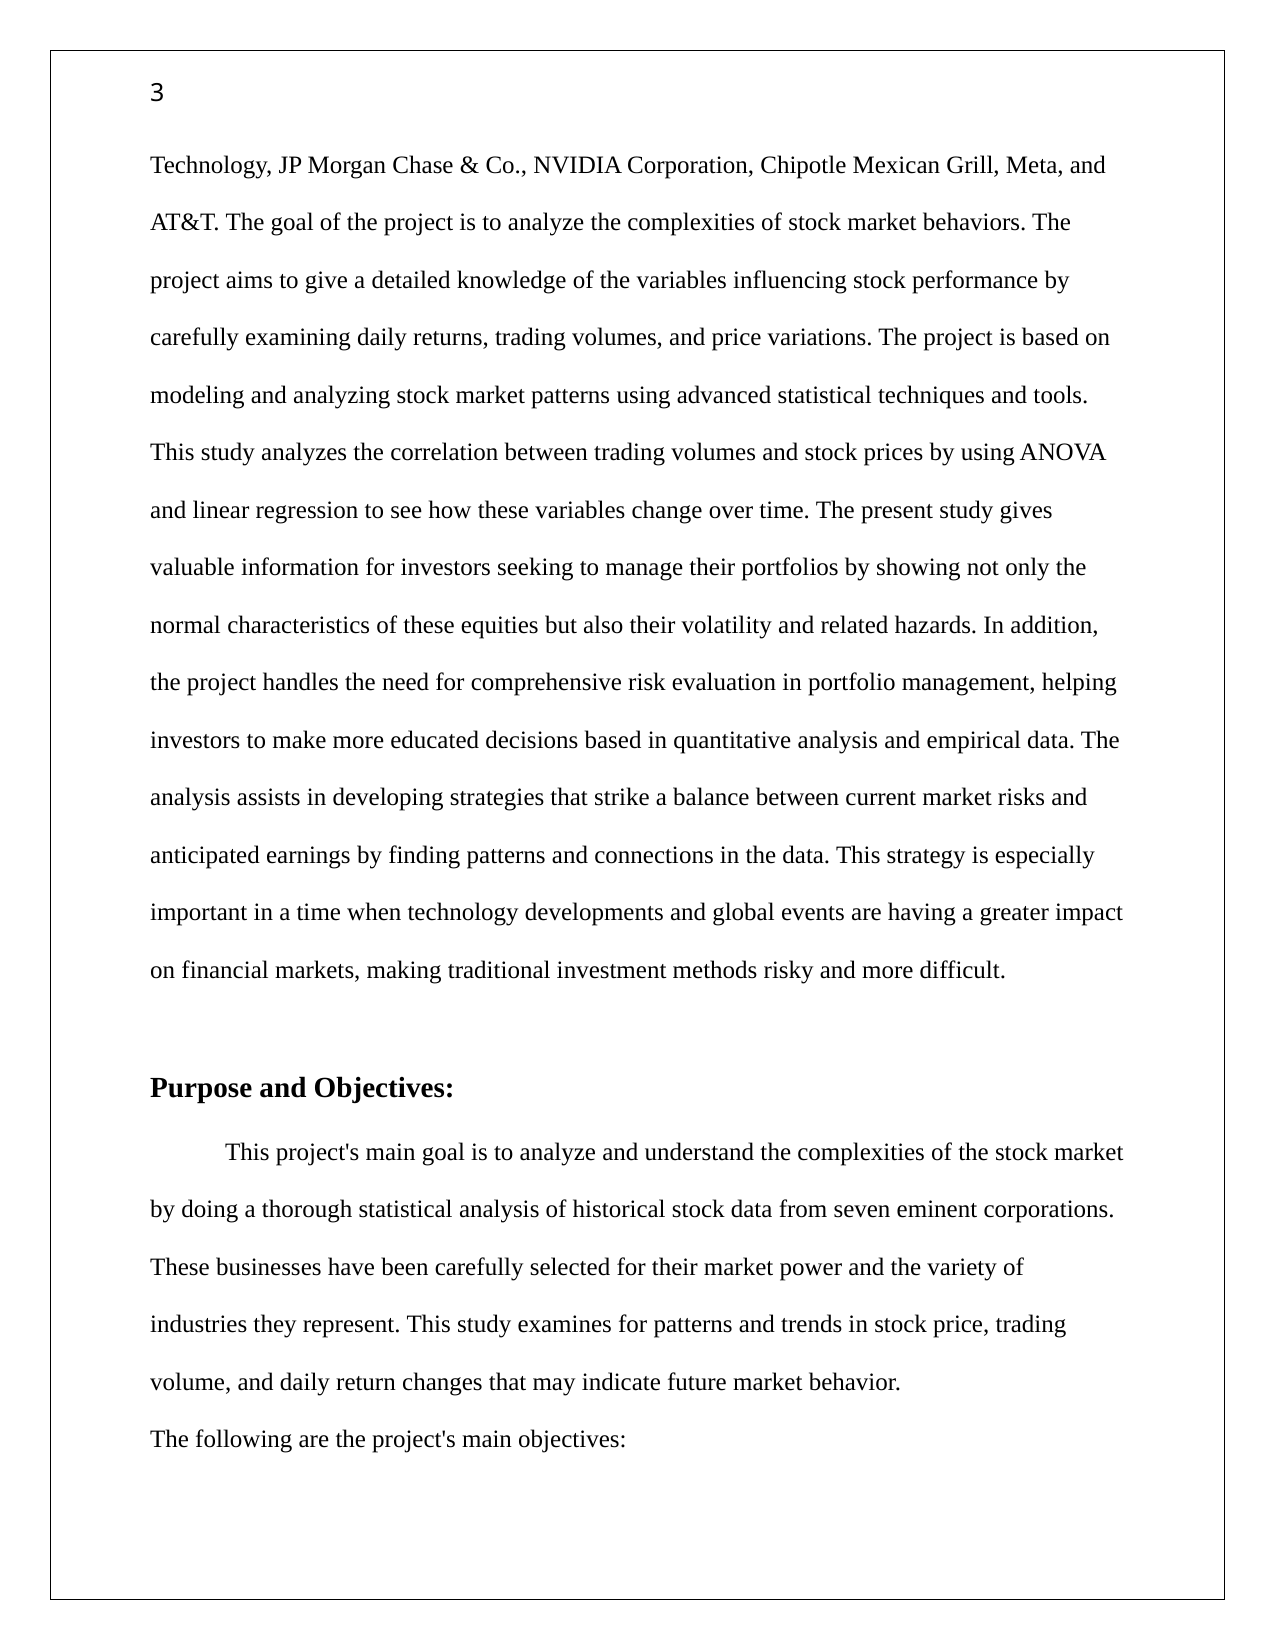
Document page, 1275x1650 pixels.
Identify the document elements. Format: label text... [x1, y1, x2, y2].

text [150, 150, 1125, 984]
text This project's main goal is to analyze and understand the complexities of the stock market by doing a thorough statistical analysis of historical stock data from seven eminent corporations. These businesses have been carefully selected for their market power and the variety of industries they represent. This study examines for patterns and trends in stock price, trading volume, and daily return changes that may indicate future market behavior. [150, 1137, 1125, 1396]
text The following are the project's main objectives: [150, 1424, 1125, 1453]
text Purpose and Objectives: [150, 1070, 1125, 1103]
